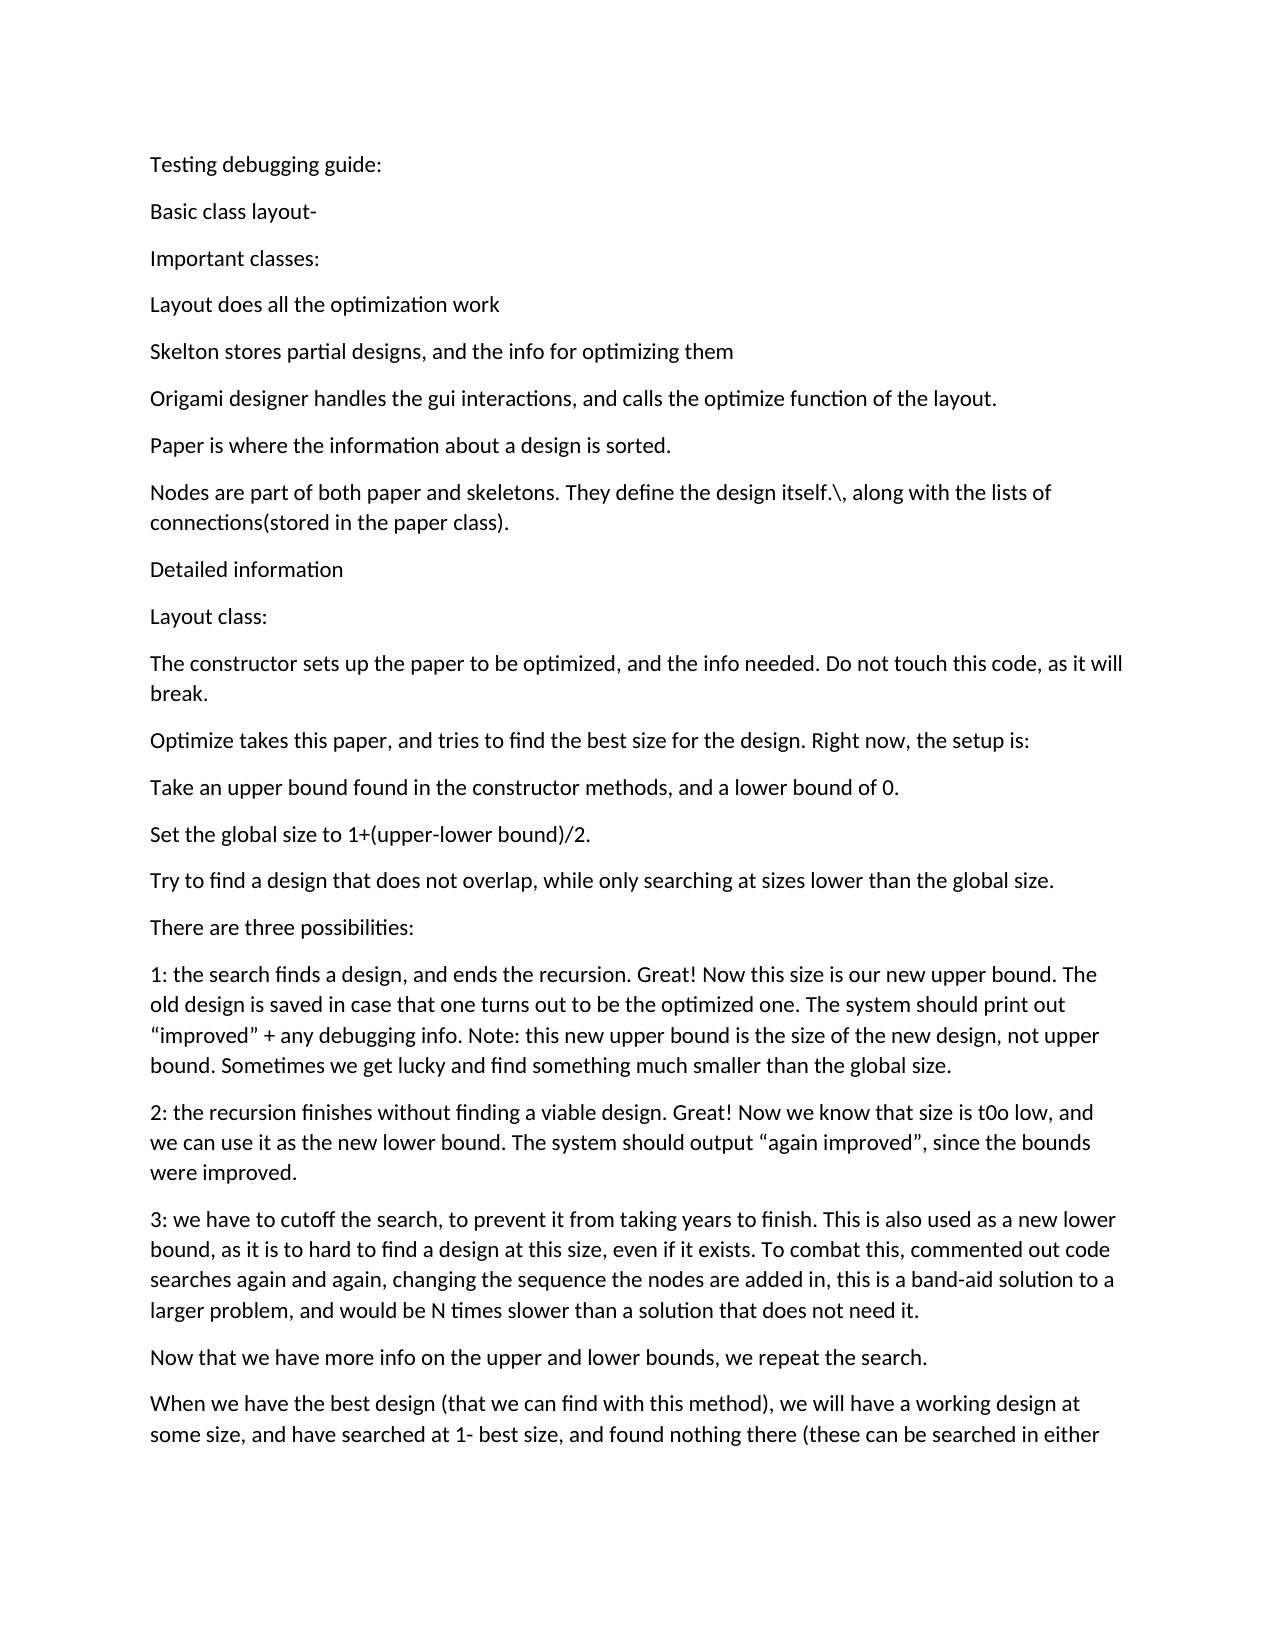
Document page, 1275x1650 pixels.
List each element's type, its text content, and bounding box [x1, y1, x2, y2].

text Try to find a design that does not overlap, while only searching at sizes lower than the global size. [150, 867, 1125, 895]
text Important classes: [150, 244, 1125, 272]
text Nodes are part of both paper and skeletons. They define the design itself.\, along with the lists of connections(stored in the paper class). [150, 478, 1125, 536]
text Layout does all the optimization work [150, 291, 1125, 319]
text 2: the recursion finishes without finding a viable design. Great! Now we know that size is t0o low, and we can use it as the new lower bound. The system should output “again improved”, since the bounds were improved. [150, 1098, 1125, 1186]
text Layout class: [150, 602, 1125, 630]
text Now that we have more info on the upper and lower bounds, we repeat the search. [150, 1343, 1125, 1371]
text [150, 1389, 1125, 1448]
text Basic class layout- [150, 197, 1125, 225]
text Detailed information [150, 555, 1125, 583]
text Take an upper bound found in the constructor methods, and a lower bound of 0. [150, 773, 1125, 801]
text Optimize takes this paper, and tries to find the best size for the design. Right now, the setup is: [150, 726, 1125, 754]
text Set the global size to 1+(upper-lower bound)/2. [150, 820, 1125, 848]
text Paper is where the information about a design is sorted. [150, 431, 1125, 459]
text Testing debugging guide: [150, 150, 1125, 178]
text Origami designer handles the gui interactions, and calls the optimize function of the layout. [150, 384, 1125, 412]
text The constructor sets up the paper to be optimized, and the info needed. Do not touch this code, as it will break. [150, 649, 1125, 707]
text Skelton stores partial designs, and the info for optimizing them [150, 337, 1125, 366]
text 1: the search finds a design, and ends the recursion. Great! Now this size is our new upper bound. The old design is saved in case that one turns out to be the optimized one. The system should print out “improved” + any debugging info. Note: this new upper bound is the size of the new design, not upper bound. Sometimes we get lucky and find something much smaller than the global size. [150, 960, 1125, 1079]
text 3: we have to cutoff the search, to prevent it from taking years to finish. This is also used as a new lower bound, as it is to hard to find a design at this size, even if it exists. To combat this, commented out code searches again and again, changing the sequence the nodes are added in, this is a band-aid solution to a larger problem, and would be N times slower than a solution that does not need it. [150, 1205, 1125, 1324]
text There are three possibilities: [150, 913, 1125, 942]
